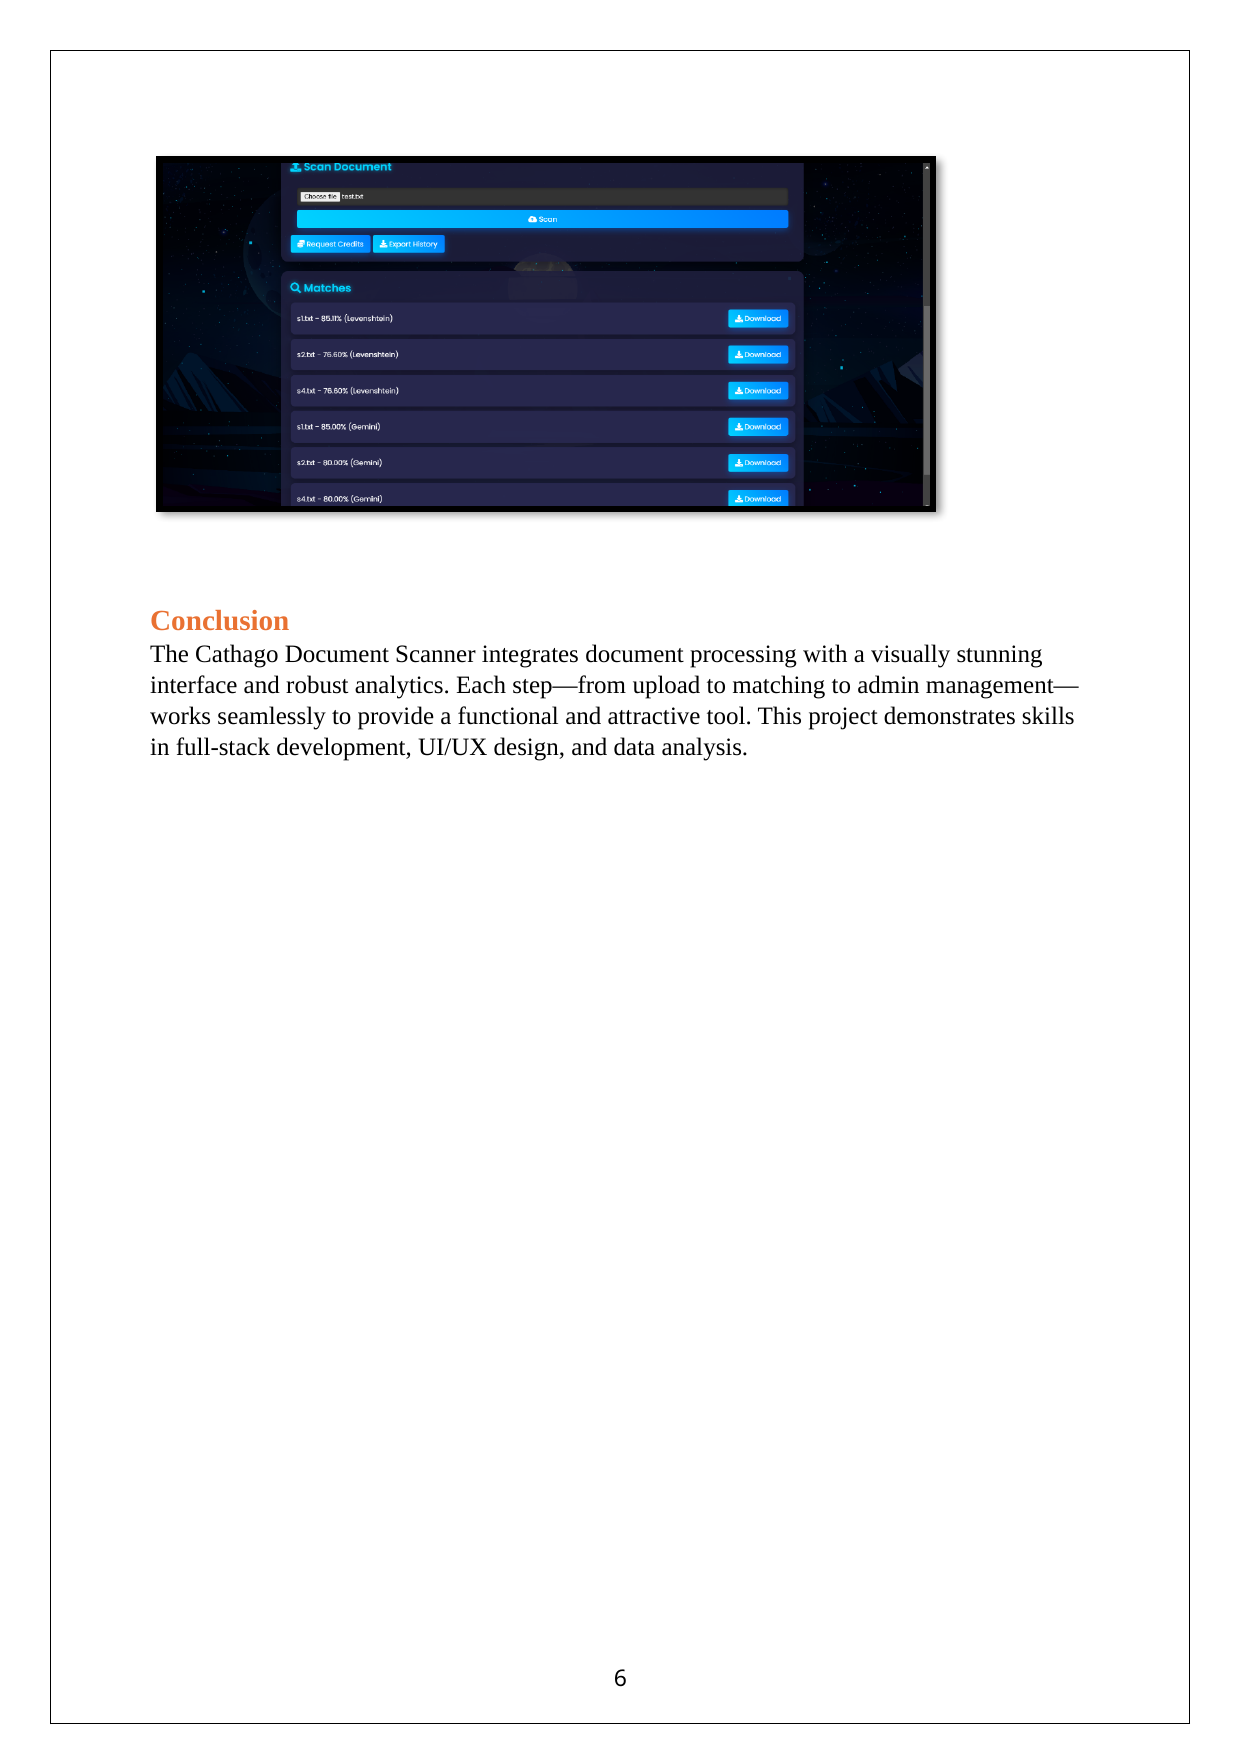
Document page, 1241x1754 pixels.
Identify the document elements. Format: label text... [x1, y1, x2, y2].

text Conclusion [150, 603, 1090, 637]
text The Cathago Document Scanner integrates document processing with a visually stunning interface and robust analytics. Each step—from upload to matching to admin management—works seamlessly to provide a functional and attractive tool. This project demonstrates skills in full-stack development, UI/UX design, and data analysis. [150, 639, 1090, 761]
picture [163, 163, 930, 506]
